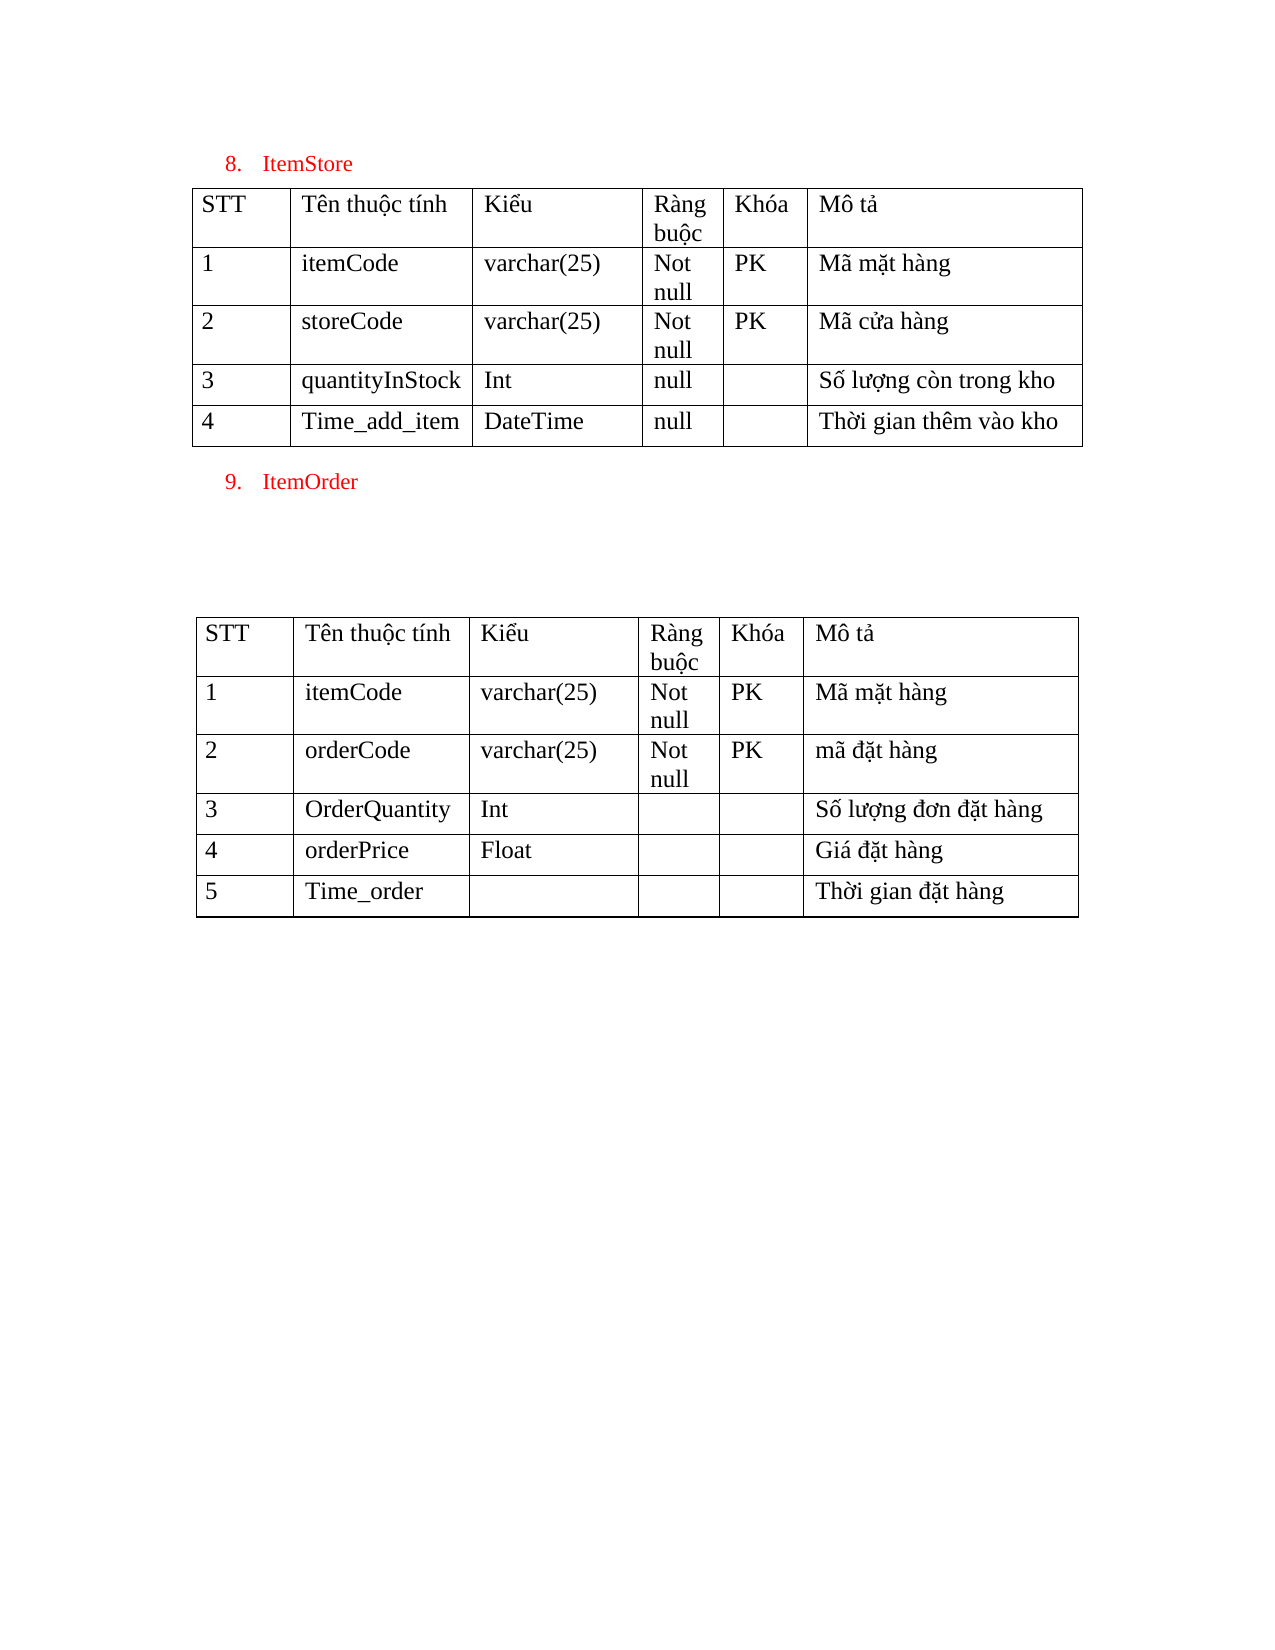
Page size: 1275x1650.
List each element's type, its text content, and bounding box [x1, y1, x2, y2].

table_cell Thời gian thêm vào kho [808, 406, 1082, 446]
table_cell varchar(25) [473, 306, 642, 364]
table_cell Time_add_item [291, 406, 472, 446]
table_cell [720, 835, 803, 875]
table_cell orderCode [294, 735, 469, 793]
table_cell [720, 876, 803, 916]
table_cell [639, 835, 719, 875]
table_cell [724, 406, 807, 446]
table_cell Int [470, 794, 638, 834]
table_header STT [193, 189, 290, 247]
table_cell 5 [197, 876, 293, 916]
table_cell Not null [639, 677, 719, 734]
table_cell Not null [643, 306, 723, 364]
list ItemOrder [225, 287, 1125, 494]
table_cell Số lượng đơn đặt hàng [804, 794, 1078, 834]
table_cell varchar(25) [470, 735, 638, 793]
table_cell Not null [643, 248, 723, 305]
table_header Mô tả [804, 618, 1078, 676]
table_cell [724, 365, 807, 405]
table_cell orderPrice [294, 835, 469, 875]
table_cell varchar(25) [473, 248, 642, 305]
table_header Ràng buộc [643, 189, 723, 247]
table_cell Số lượng còn trong kho [808, 365, 1082, 405]
table_cell null [643, 406, 723, 446]
table_cell PK [720, 677, 803, 734]
table_cell [720, 794, 803, 834]
table_header Khóa [724, 189, 807, 247]
table_cell 3 [197, 794, 293, 834]
table_cell storeCode [291, 306, 472, 364]
table_cell null [643, 365, 723, 405]
table_cell 2 [197, 735, 293, 793]
table_header Kiểu [470, 618, 638, 676]
list ItemStore [225, 150, 1125, 176]
table_cell PK [724, 306, 807, 364]
table_cell 4 [197, 835, 293, 875]
table_cell Giá đặt hàng [804, 835, 1078, 875]
table_cell 1 [197, 677, 293, 734]
table_header Ràng buộc [639, 618, 719, 676]
table_header Mô tả [808, 189, 1082, 247]
table_cell itemCode [294, 677, 469, 734]
table_cell [639, 876, 719, 916]
table_cell quantityInStock [291, 365, 472, 405]
table_cell [639, 794, 719, 834]
table_cell [470, 876, 638, 916]
table_header Tên thuộc tính [291, 189, 472, 247]
table_cell Mã cửa hàng [808, 306, 1082, 364]
table_cell Int [473, 365, 642, 405]
table_cell PK [720, 735, 803, 793]
table_cell Mã mặt hàng [804, 677, 1078, 734]
table_cell itemCode [291, 248, 472, 305]
table_cell PK [724, 248, 807, 305]
table_cell Mã mặt hàng [808, 248, 1082, 305]
table_cell Not null [639, 735, 719, 793]
table_cell Time_order [294, 876, 469, 916]
table_cell Float [470, 835, 638, 875]
table_header Kiểu [473, 189, 642, 247]
table_cell mã đặt hàng [804, 735, 1078, 793]
table_header STT [197, 618, 293, 676]
table_header Tên thuộc tính [294, 618, 469, 676]
table_cell OrderQuantity [294, 794, 469, 834]
table_header Khóa [720, 618, 803, 676]
table_cell 3 [193, 365, 290, 405]
table_cell varchar(25) [470, 677, 638, 734]
table_cell DateTime [473, 406, 642, 446]
table_cell 1 [193, 248, 290, 305]
table_cell 2 [193, 306, 290, 364]
table_cell 4 [193, 406, 290, 446]
table_cell Thời gian đặt hàng [804, 876, 1078, 916]
